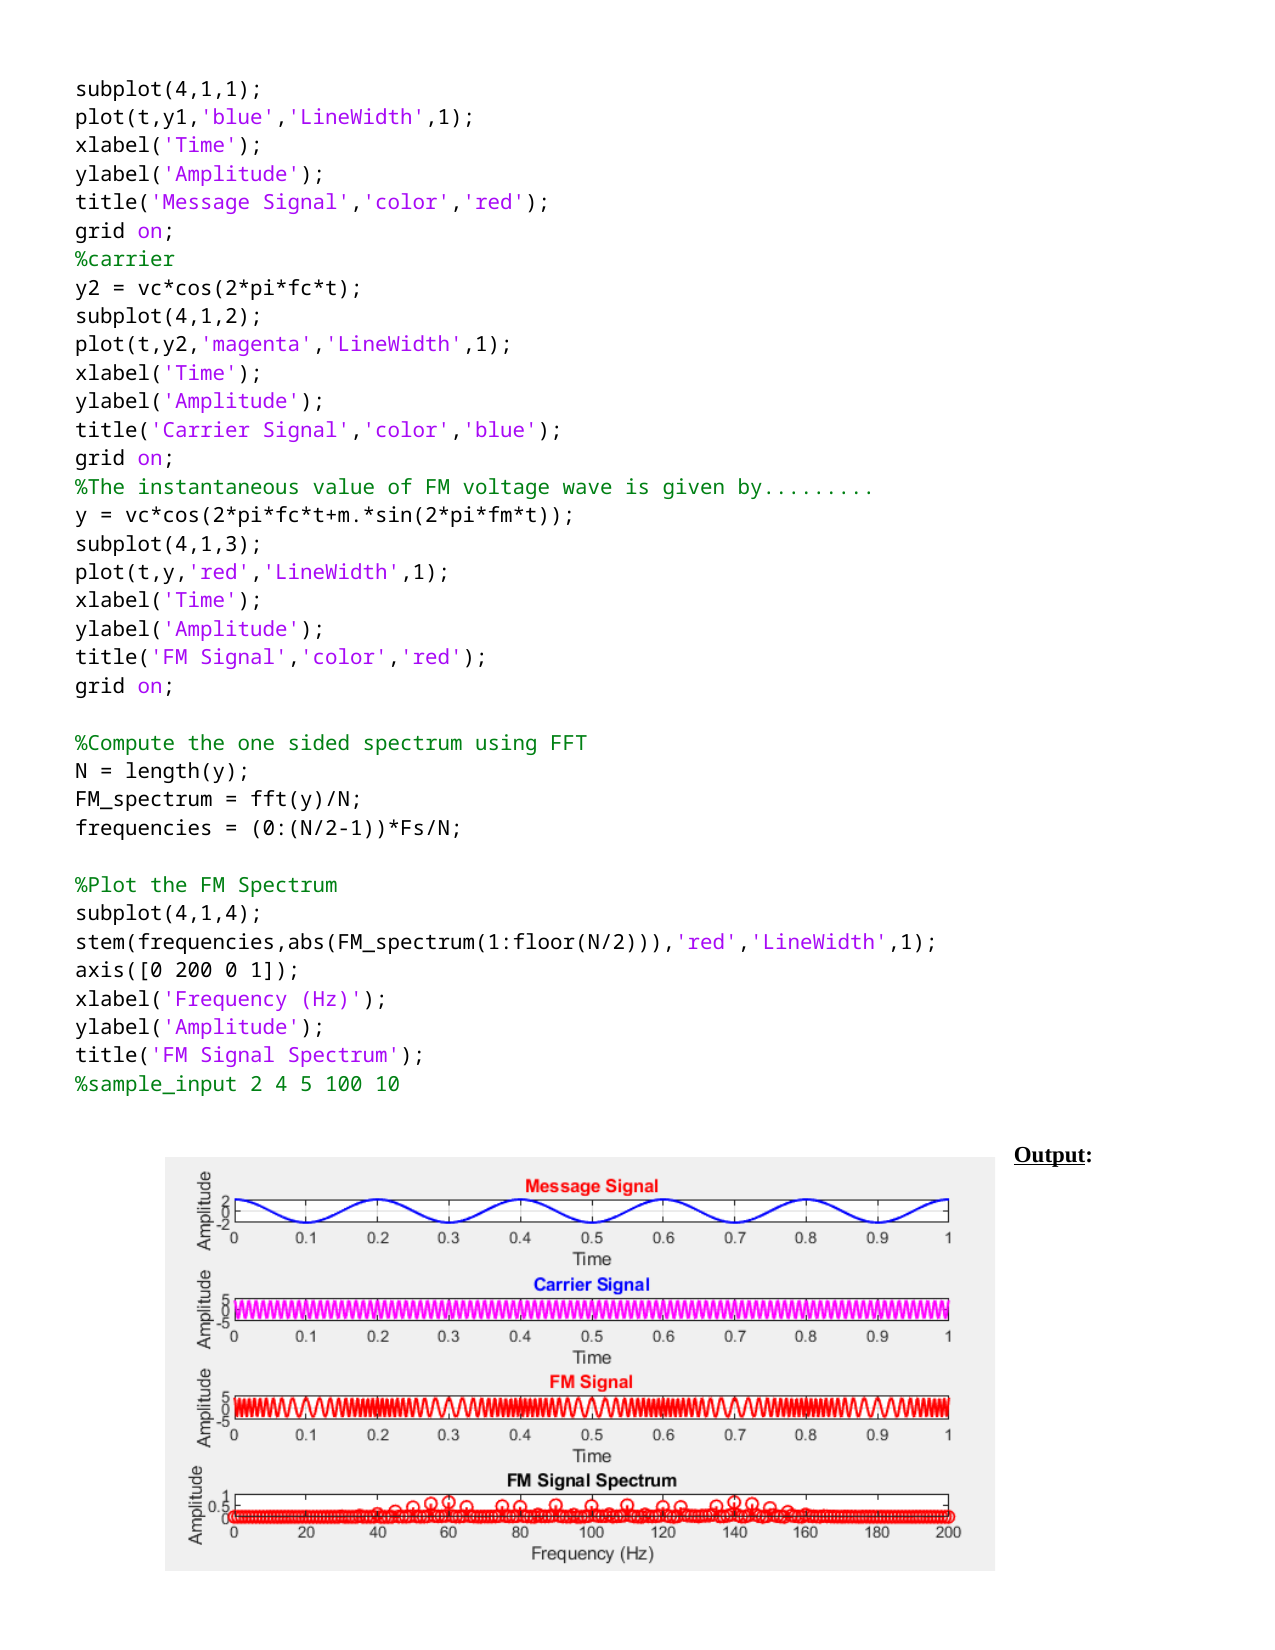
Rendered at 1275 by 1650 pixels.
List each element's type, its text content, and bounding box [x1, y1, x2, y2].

text subplot(4,1,3); [75, 529, 1211, 557]
text grid on; [75, 216, 1211, 244]
text ylabel('Amplitude'); [75, 386, 1211, 415]
text y2 = vc*cos(2*pi*fc*t); [75, 273, 1211, 301]
text ylabel('Amplitude'); [75, 614, 1211, 642]
text title('Carrier Signal','color','blue'); [75, 415, 1211, 443]
text plot(t,y,'red','LineWidth',1); [75, 557, 1211, 586]
picture [163, 1157, 994, 1571]
text xlabel('Time'); [75, 586, 1211, 614]
text xlabel('Time'); [75, 131, 1211, 159]
text title('Message Signal','color','red'); [75, 187, 1211, 216]
text ylabel('Amplitude'); [75, 1012, 1211, 1041]
text title('FM Signal Spectrum'); [75, 1041, 1211, 1069]
text plot(t,y2,'magenta','LineWidth',1); [75, 329, 1211, 358]
text subplot(4,1,2); [75, 301, 1211, 329]
text stem(frequencies,abs(FM_spectrum(1:floor(N/2))),'red','LineWidth',1); [75, 927, 1211, 955]
text grid on; [75, 443, 1211, 472]
text subplot(4,1,4); [75, 898, 1211, 927]
text plot(t,y1,'blue','LineWidth',1); [75, 102, 1211, 131]
text grid on; [75, 671, 1211, 699]
text %Compute the one sided spectrum using FFT [75, 728, 1211, 756]
text title('FM Signal','color','red'); [75, 642, 1211, 671]
text Output: [75, 1144, 1211, 1167]
text xlabel('Frequency (Hz)'); [75, 984, 1211, 1012]
text xlabel('Time'); [75, 358, 1211, 386]
text %carrier [75, 244, 1211, 273]
text %sample_input 2 4 5 100 10 [75, 1069, 1211, 1097]
text %Plot the FM Spectrum [75, 870, 1211, 898]
text axis([0 200 0 1]); [75, 955, 1211, 984]
text N = length(y); [75, 756, 1211, 784]
text frequencies = (0:(N/2-1))*Fs/N; [75, 813, 1211, 841]
text FM_spectrum = fft(y)/N; [75, 784, 1211, 813]
text %The instantaneous value of FM voltage wave is given by......... [75, 472, 1211, 500]
text y = vc*cos(2*pi*fc*t+m.*sin(2*pi*fm*t)); [75, 500, 1211, 529]
text subplot(4,1,1); [75, 74, 1211, 102]
text ylabel('Amplitude'); [75, 159, 1211, 187]
